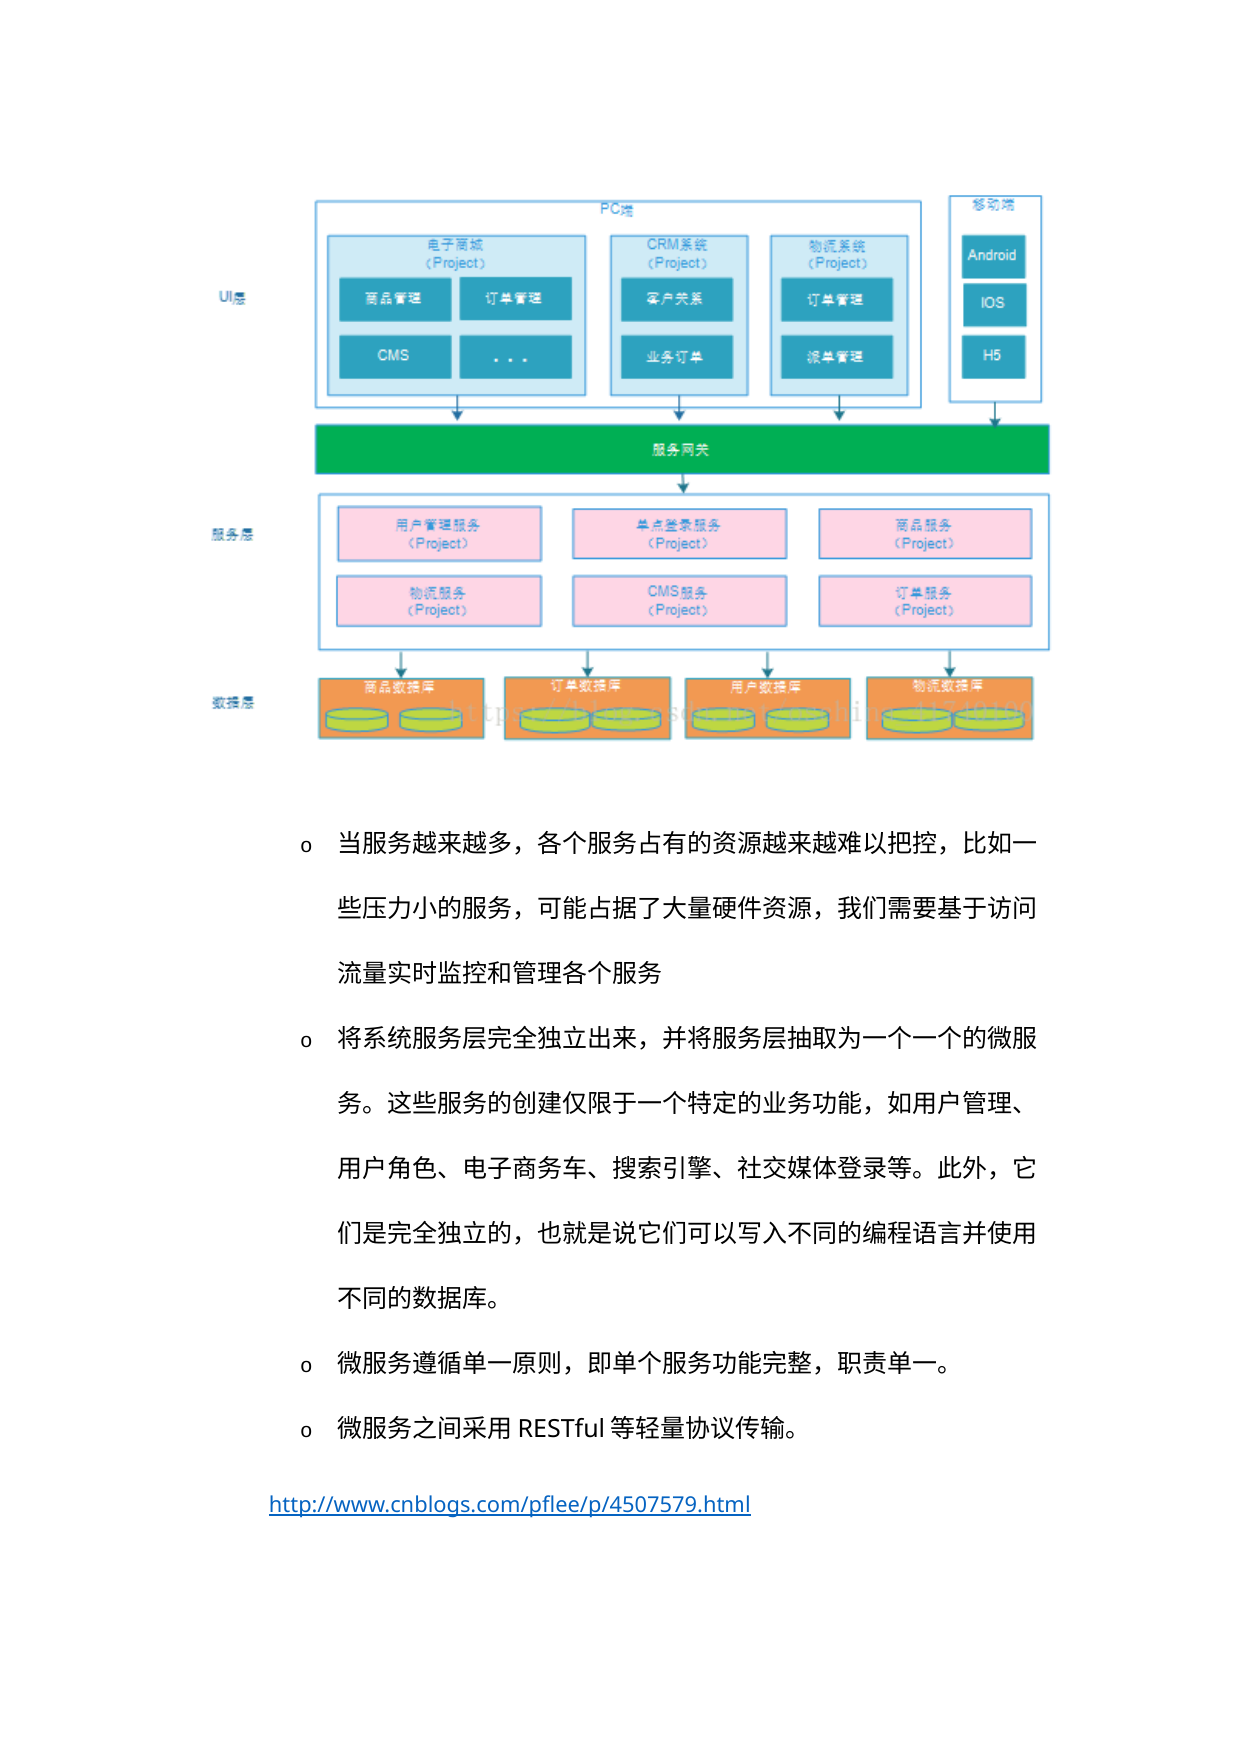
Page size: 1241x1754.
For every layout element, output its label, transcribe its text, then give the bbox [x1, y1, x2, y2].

picture [187, 194, 1053, 743]
list http://www.cnblogs.com/pflee/p/4507579.html [269, 1488, 1053, 1520]
list 将系统服务层完全独立出来，并将服务层抽取为一个一个的微服务。这些服务的创建仅限于一个特定的业务功能，如用户管理、用户角色、电子商务车、搜索引擎、社交媒体登录等。此外，它们是完全独立的，也就是说它们可以写入不同的编程语言并使用不同的数据库。 [300, 1004, 1053, 1329]
list 微服务遵循单一原则，即单个服务功能完整，职责单一。 [300, 1329, 1053, 1394]
list 当服务越来越多，各个服务占有的资源越来越难以把控，比如一些压力小的服务，可能占据了大量硬件资源，我们需要基于访问流量实时监控和管理各个服务 [300, 809, 1053, 1004]
list 微服务之间采用RESTful等轻量协议传输。 [300, 1394, 1053, 1459]
